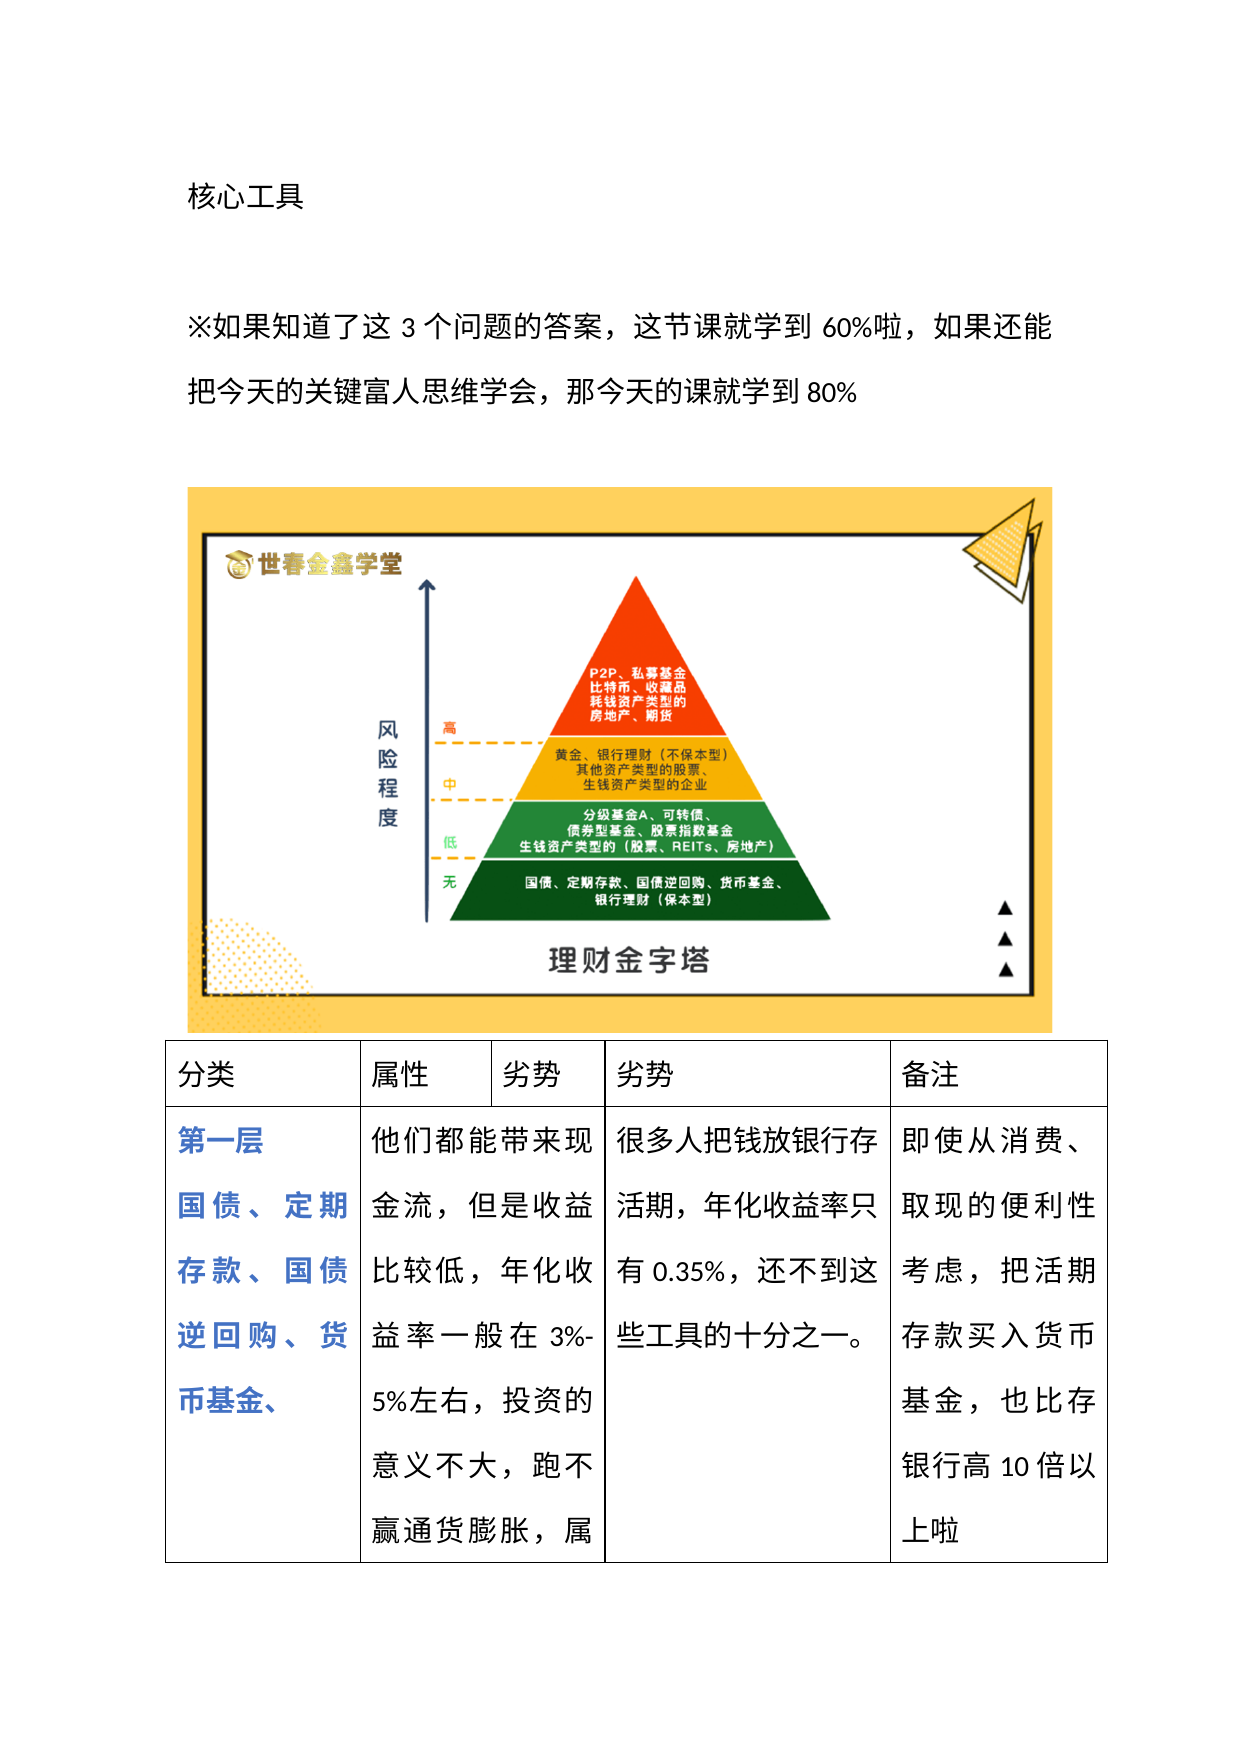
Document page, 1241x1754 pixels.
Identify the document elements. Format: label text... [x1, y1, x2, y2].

table_header 劣势 [606, 1041, 890, 1106]
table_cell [891, 1107, 1107, 1562]
table_header 备注 [891, 1041, 1107, 1106]
text 什么样的工具是我们财务自由的核心工具 [187, 162, 1053, 227]
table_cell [166, 1107, 360, 1562]
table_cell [361, 1107, 604, 1562]
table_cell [606, 1107, 890, 1562]
table_header 劣势 [492, 1041, 604, 1106]
text ※如果知道了这 3 个问题的答案，这节课就学到 60%啦，如果还能把今天的关键富人思维学会，那今天的课就学到 80% [187, 292, 1053, 422]
table_header 分类 [166, 1041, 360, 1106]
picture [187, 487, 1053, 1033]
table_header 属性 [361, 1041, 491, 1106]
